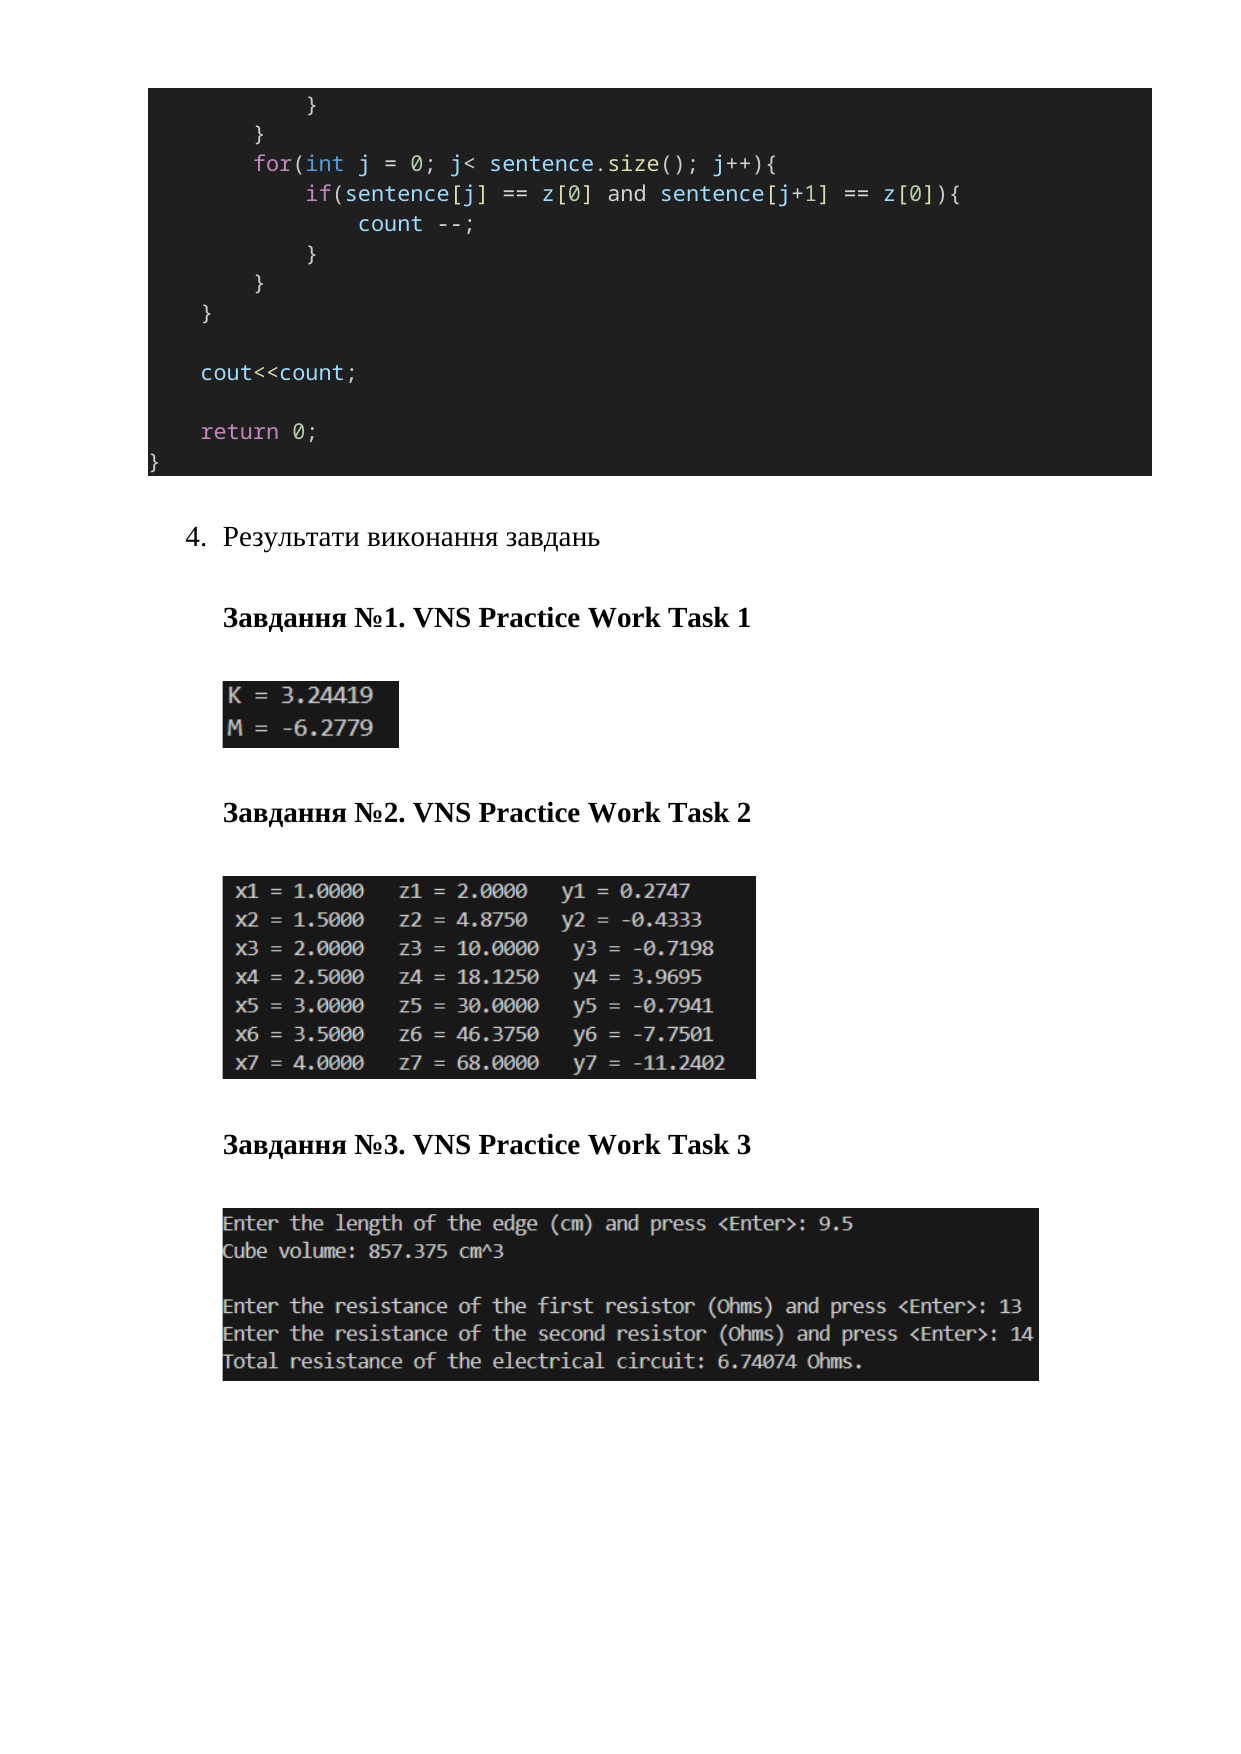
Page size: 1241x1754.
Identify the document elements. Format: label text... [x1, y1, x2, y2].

list Завдання №2. VNS Practice Work Task 2 [223, 795, 1152, 829]
text } [148, 88, 1152, 118]
list Завдання №1. VNS Practice Work Task 1 [223, 600, 1152, 634]
picture [222, 681, 399, 748]
text } [148, 237, 1152, 267]
text } [148, 297, 1152, 327]
text return 0; [148, 416, 1152, 446]
picture [222, 1208, 1039, 1381]
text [148, 148, 1152, 178]
text count --; [148, 208, 1152, 237]
text } [148, 446, 1152, 476]
picture [222, 876, 756, 1079]
list Результати виконання завдань [185, 519, 1152, 552]
text if(sentence[j] == z[0] and sentence[j+1] == z[0]){ [148, 178, 1152, 208]
text } [148, 118, 1152, 148]
text cout<<count; [148, 357, 1152, 386]
list Завдання №3. VNS Practice Work Task 3 [223, 1127, 1152, 1160]
text } [148, 267, 1152, 297]
